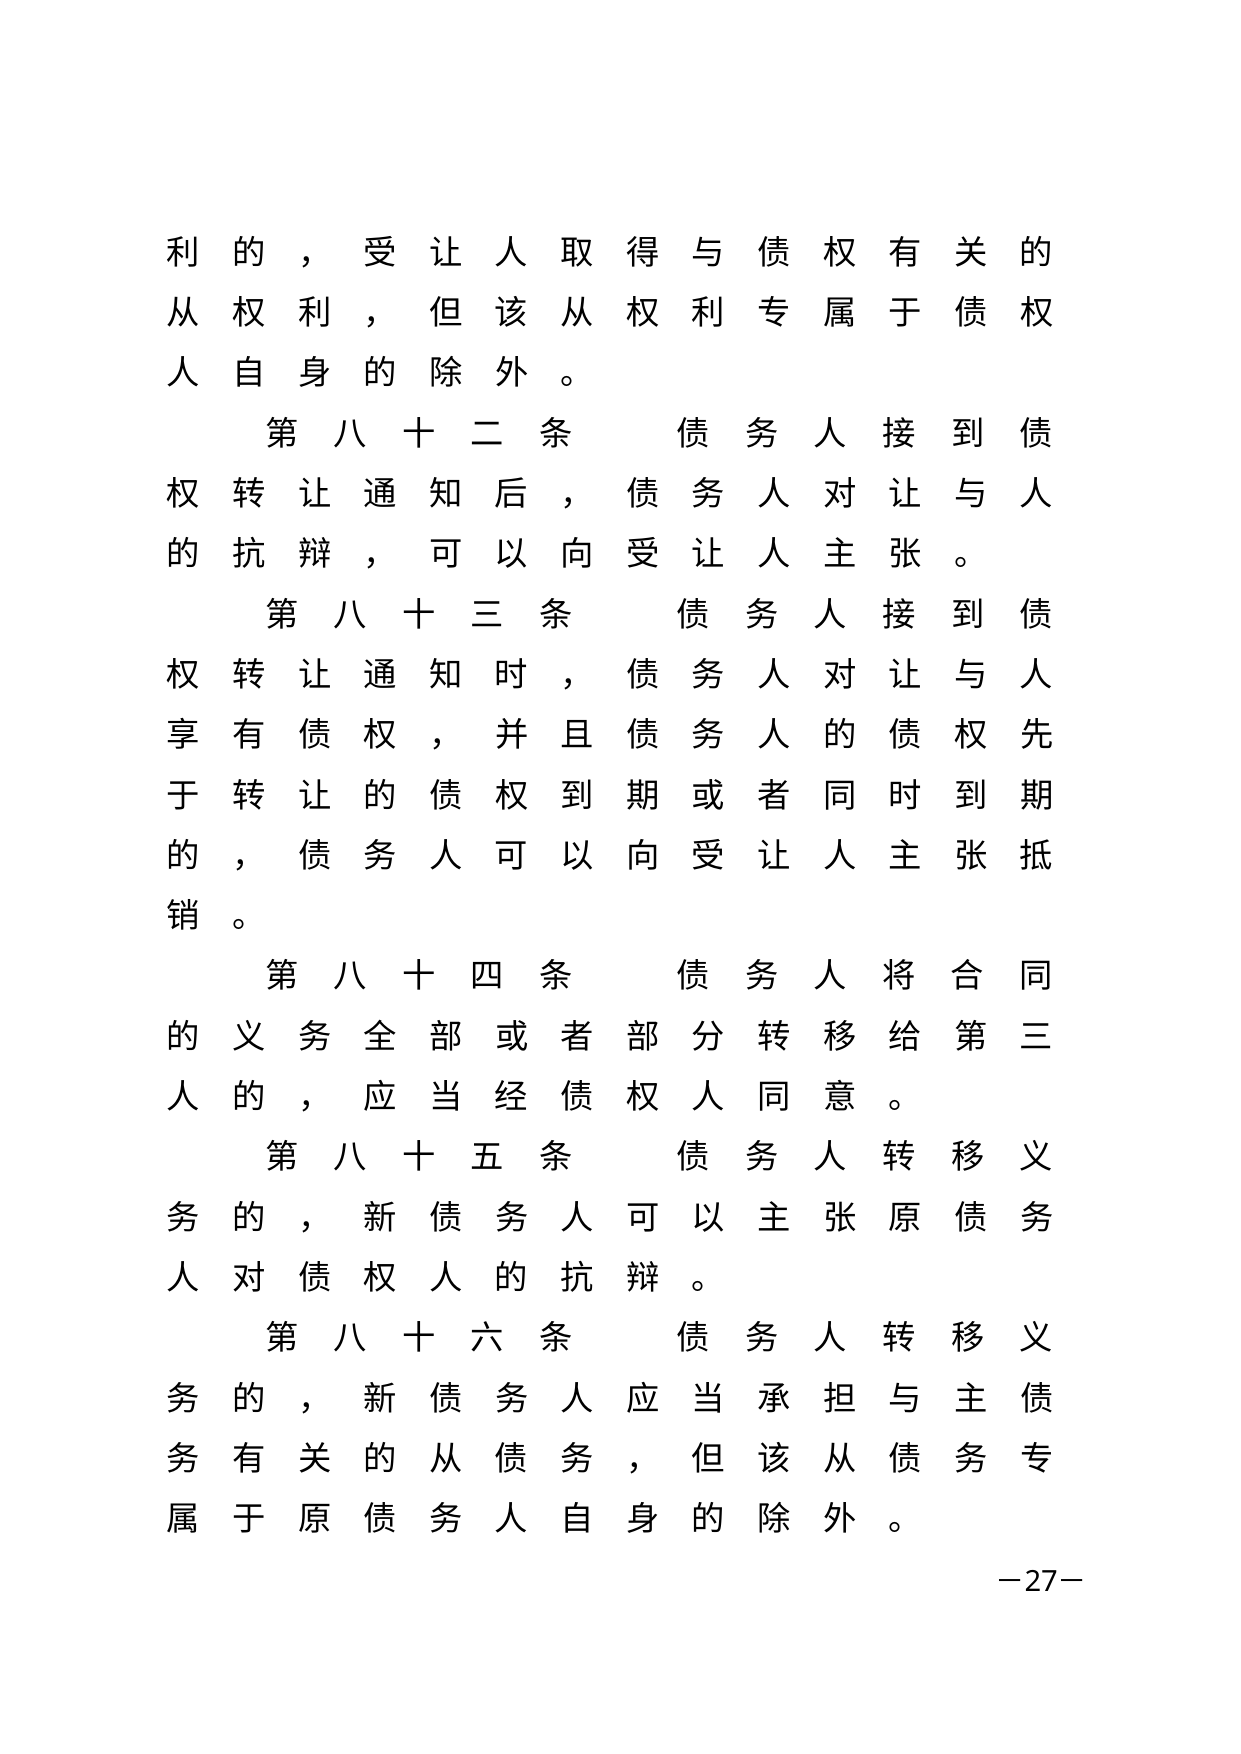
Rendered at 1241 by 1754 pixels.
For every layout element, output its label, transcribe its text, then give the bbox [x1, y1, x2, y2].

text 第八十六条 债务人转移义务的，新债务人应当承担与主债务有关的从债务，但该从债务专属于原债务人自身的除外。 [167, 1305, 1085, 1546]
text 第八十五条 债务人转移义务的，新债务人可以主张原债务人对债权人的抗辩。 [167, 1124, 1085, 1305]
text 第八十四条 债务人将合同的义务全部或者部分转移给第三人的，应当经债权人同意。 [167, 943, 1085, 1124]
text 第八十三条 债务人接到债权转让通知时，债务人对让与人享有债权，并且债务人的债权先于转让的债权到期或者同时到期的，债务人可以向受让人主张抵销。 [167, 581, 1085, 943]
text 第八十二条 债务人接到债权转让通知后，债务人对让与人的抗辩，可以向受让人主张。 [167, 400, 1085, 581]
text 第八十一条 债权人转让权利的，受让人取得与债权有关的从权利，但该从权利专属于债权人自身的除外。 [167, 219, 1085, 400]
